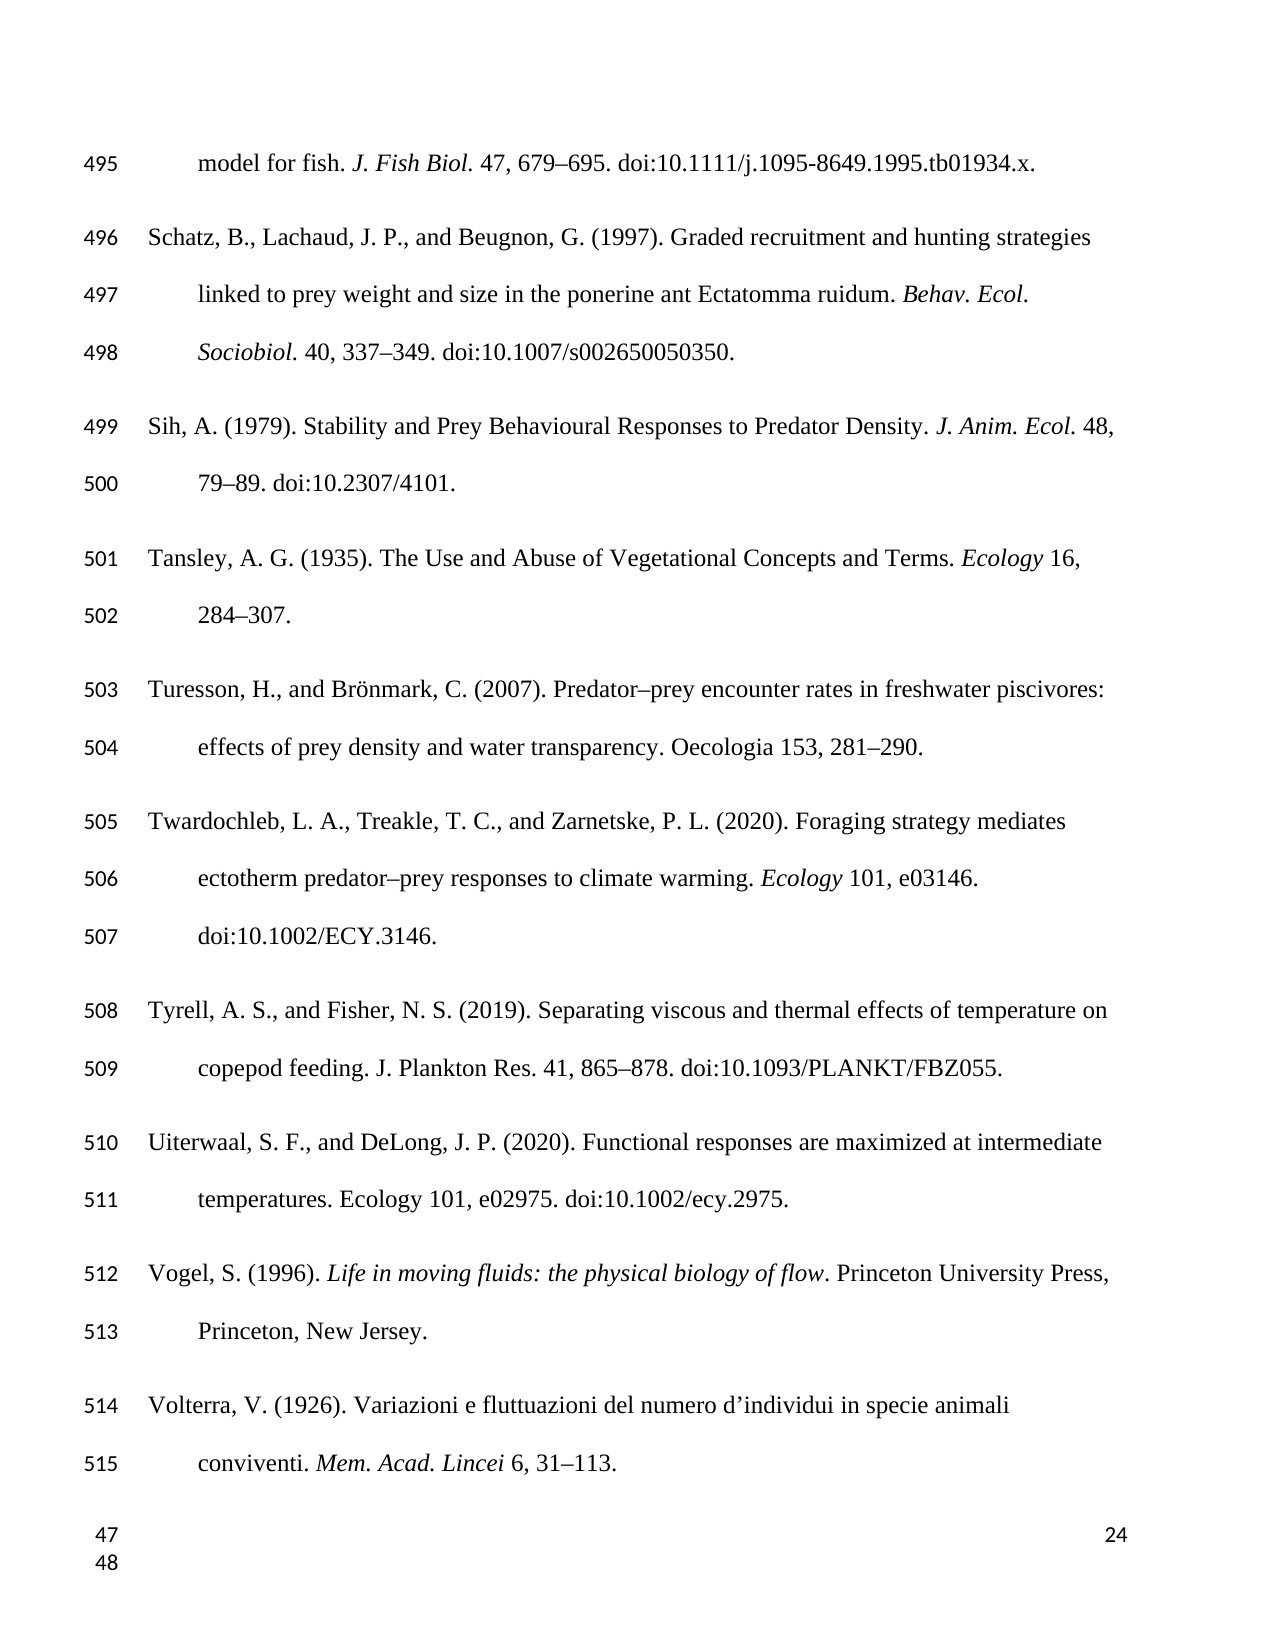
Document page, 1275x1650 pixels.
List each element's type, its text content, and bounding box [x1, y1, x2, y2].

text Tyrell, A. S., and Fisher, N. S. (2019). Separating viscous and thermal effects of temperature on copepod feeding. J. Plankton Res. 41, 865–878. doi:10.1093/PLANKT/FBZ055. [148, 995, 1127, 1081]
text Uiterwaal, S. F., and DeLong, J. P. (2020). Functional responses are maximized at intermediate temperatures. Ecology 101, e02975. doi:10.1002/ecy.2975. [148, 1127, 1127, 1213]
text Volterra, V. (1926). Variazioni e fluttuazioni del numero d’individui in specie animali conviventi. Mem. Acad. Lincei 6, 31–113. [148, 1390, 1127, 1476]
text Twardochleb, L. A., Treakle, T. C., and Zarnetske, P. L. (2020). Foraging strategy mediates ectotherm predator–prey responses to climate warming. Ecology 101, e03146. doi:10.1002/ECY.3146. [148, 806, 1127, 950]
text Turesson, H., and Brönmark, C. (2007). Predator–prey encounter rates in freshwater piscivores: effects of prey density and water transparency. Oecologia 153, 281–290. [148, 674, 1127, 761]
text Vogel, S. (1996). Life in moving fluids: the physical biology of flow. Princeton University Press, Princeton, New Jersey. [148, 1258, 1127, 1345]
text Schatz, B., Lachaud, J. P., and Beugnon, G. (1997). Graded recruitment and hunting strategies linked to prey weight and size in the ponerine ant Ectatomma ruidum. Behav. Ecol. Sociobiol. 40, 337–349. doi:10.1007/s002650050350. [148, 222, 1127, 366]
text Sih, A. (1979). Stability and Prey Behavioural Responses to Predator Density. J. Anim. Ecol. 48, 79–89. doi:10.2307/4101. [148, 411, 1127, 497]
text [148, 148, 1127, 176]
text Tansley, A. G. (1935). The Use and Abuse of Vegetational Concepts and Terms. Ecology 16, 284–307. [148, 543, 1127, 629]
